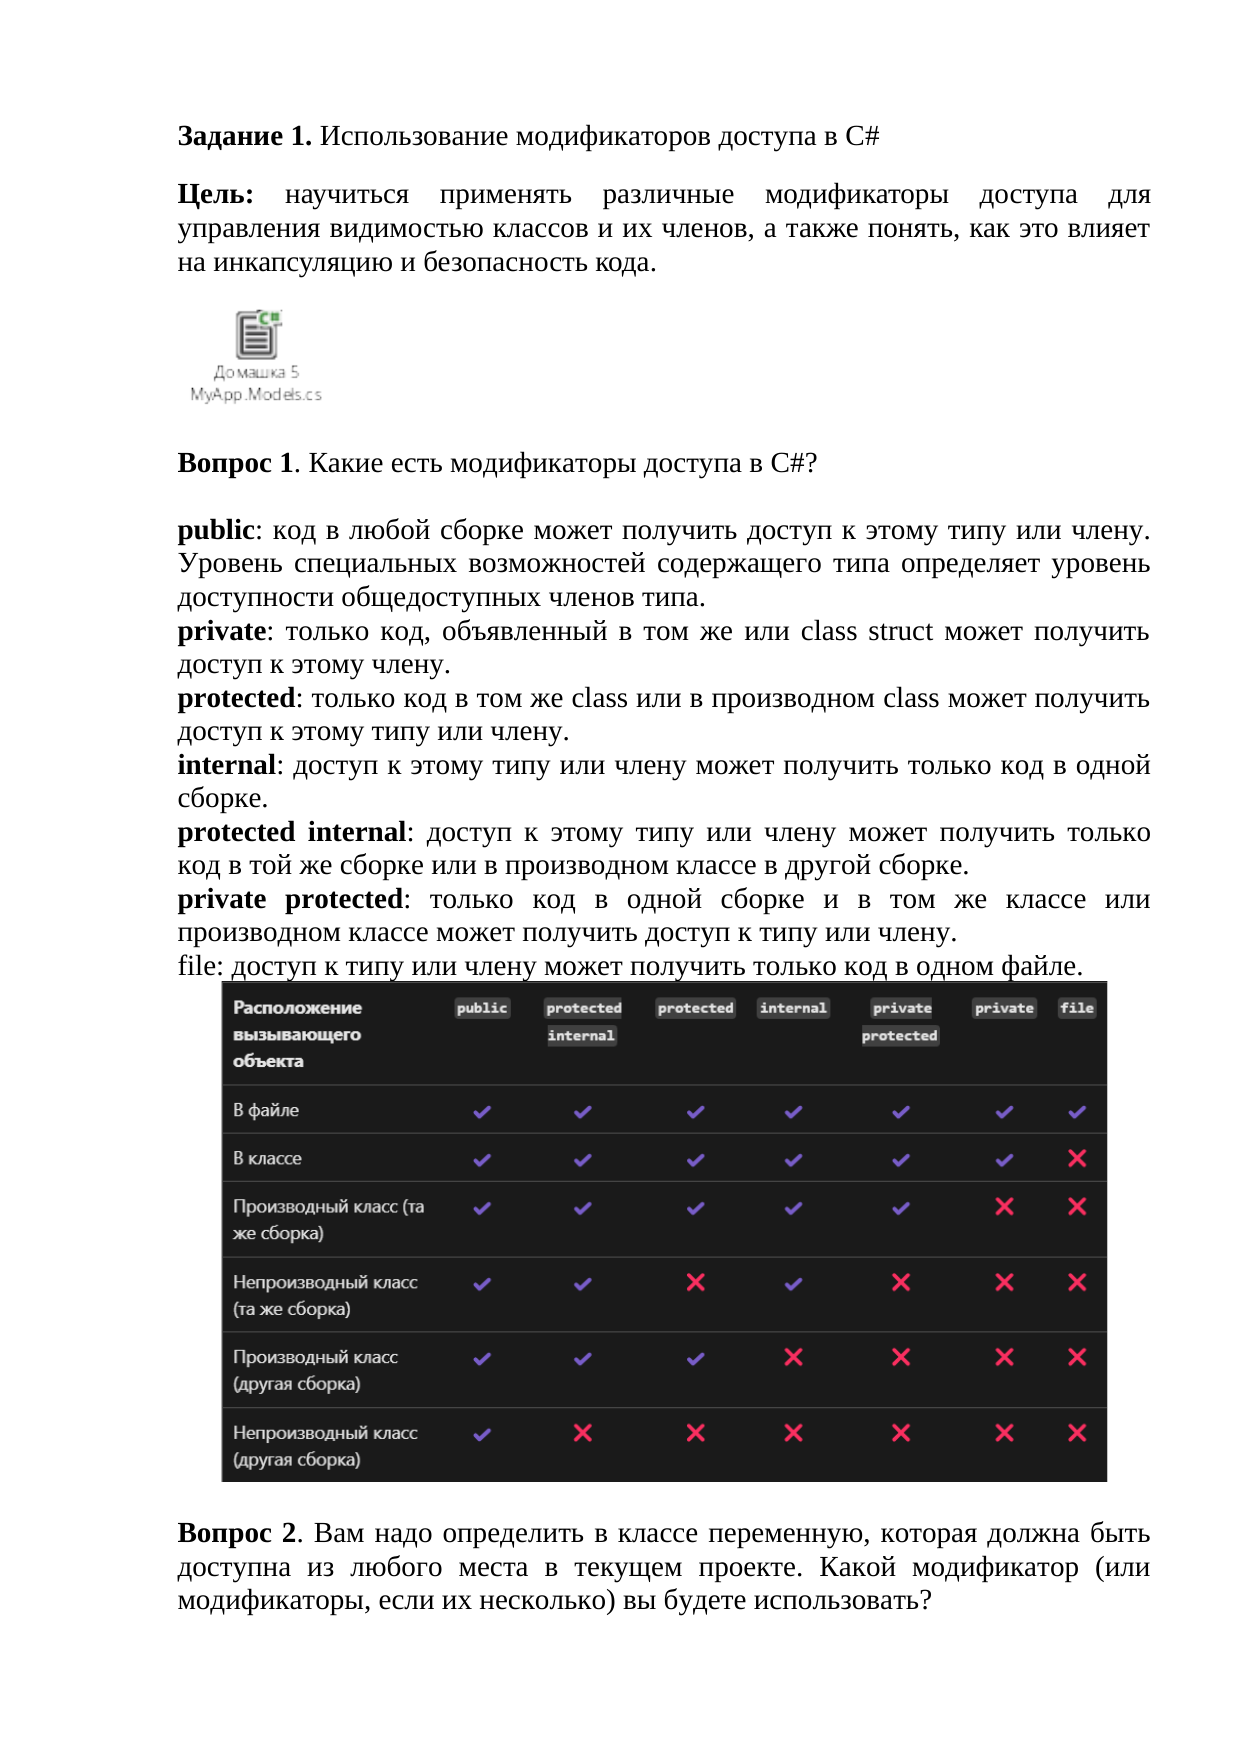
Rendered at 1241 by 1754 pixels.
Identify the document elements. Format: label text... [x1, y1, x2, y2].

list internal: доступ к этому типу или члену может получить только код в одной сборке. [177, 747, 1152, 814]
text Задание 1. Использование модификаторов доступа в C# [177, 118, 1152, 152]
list private protected: только код в одной сборке и в том же классе или производном классе может получить доступ к типу или члену. [177, 881, 1152, 948]
subtitle Цель: научиться применять различные модификаторы доступа для управления видимостью классов и их членов, а также понять, как это влияет на инкапсуляцию и безопасность кода. [177, 177, 1152, 277]
list protected internal: доступ к этому типу или члену может получить только код в той же сборке или в производном классе в другой сборке. [177, 814, 1152, 881]
list file: доступ к типу или члену может получить только код в одном файле. [177, 948, 1152, 982]
list private: только код, объявленный в том же или class struct может получить доступ к этому члену. [177, 613, 1152, 680]
picture [221, 981, 1108, 1482]
list protected: только код в том же class или в производном class может получить доступ к этому типу или члену. [177, 680, 1152, 747]
text Вопрос 1. Какие есть модификаторы доступа в C#? [177, 445, 1152, 478]
list Вопрос 2. Вам надо определить в классе переменную, которая должна быть доступна из любого места в текущем проекте. Какой модификатор (или модификаторы, если их несколько) вы будете использовать? [177, 1515, 1152, 1616]
list public: код в любой сборке может получить доступ к этому типу или члену. Уровень специальных возможностей содержащего типа определяет уровень доступности общедоступных членов типа. [177, 512, 1152, 613]
